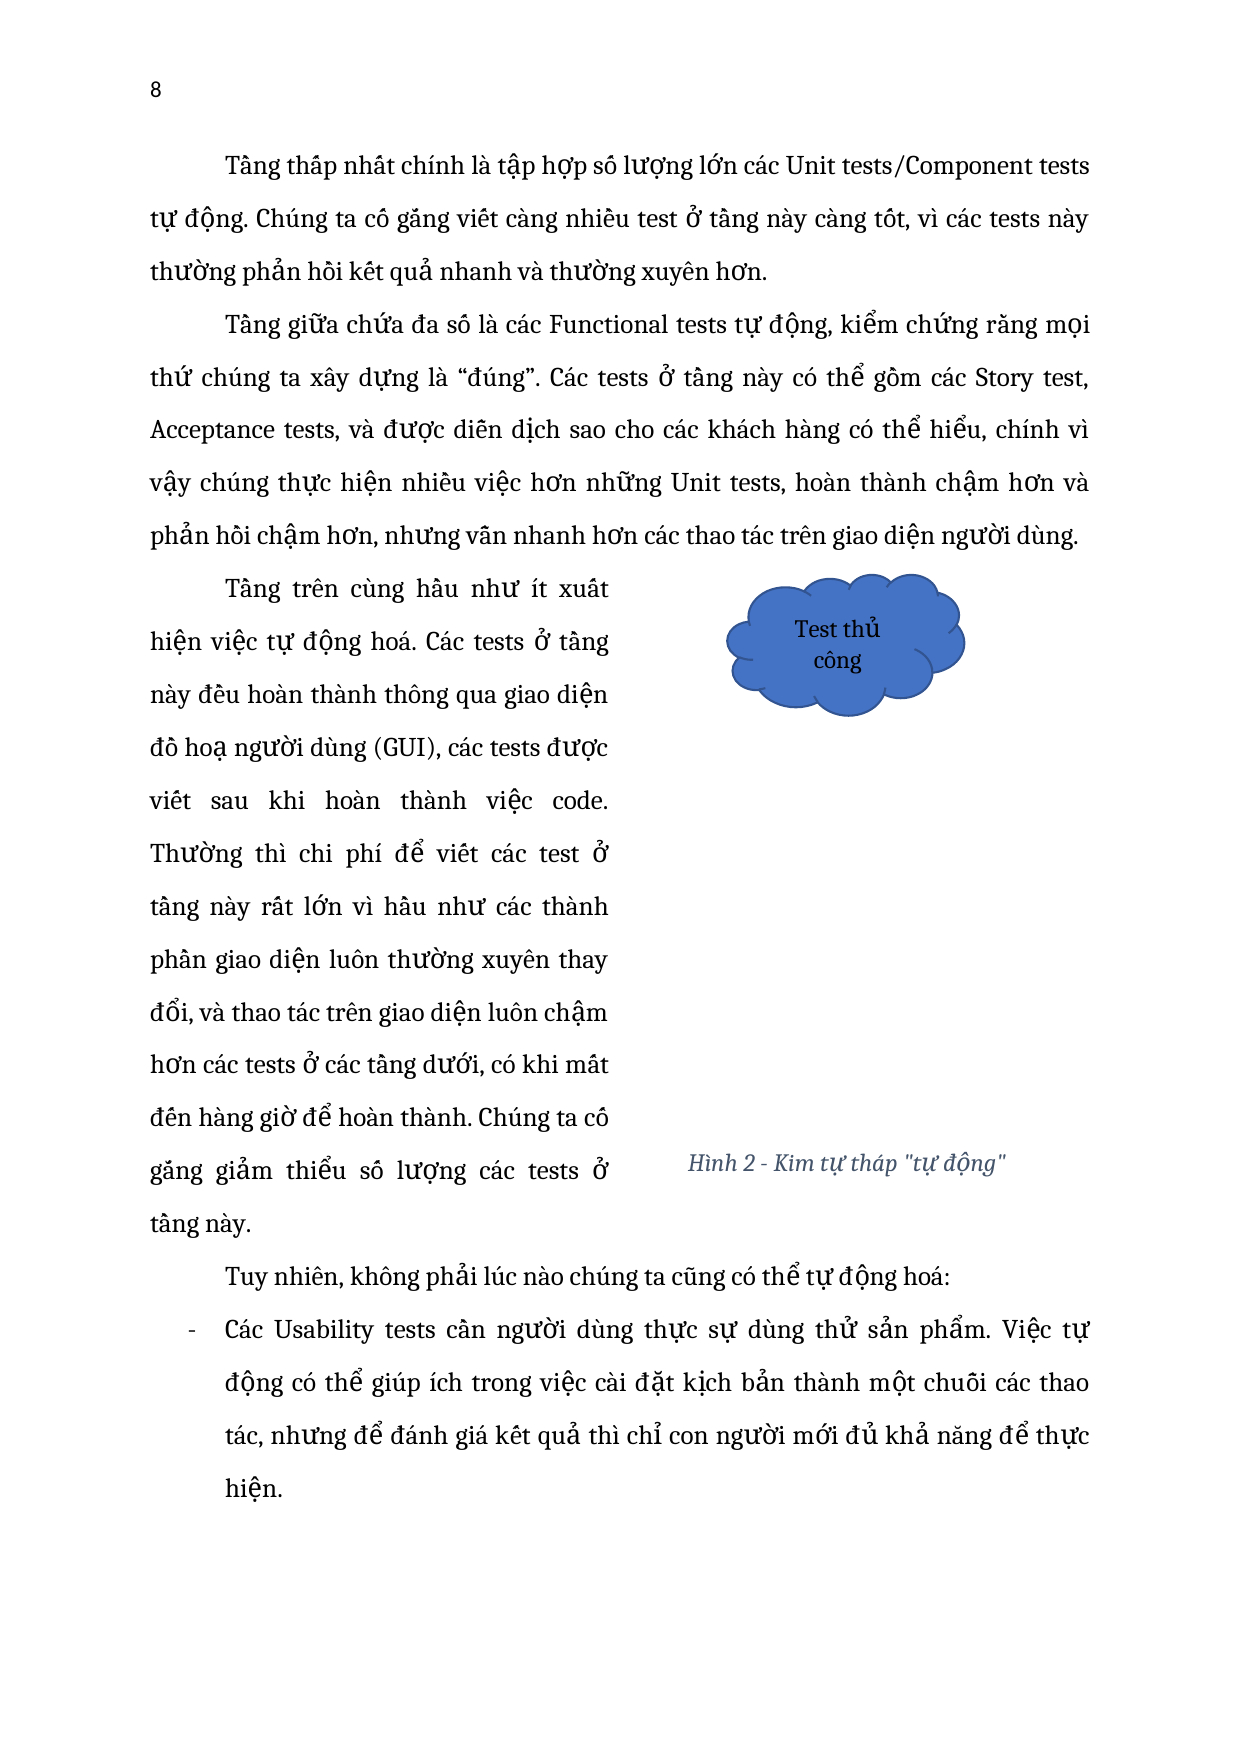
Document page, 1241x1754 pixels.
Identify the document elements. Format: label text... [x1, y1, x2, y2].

text Tầng giữa chứa đa số là các Functional tests tự động, kiểm chứng rằng mọi thứ chúng ta xây dựng là “đúng”. Các tests ở tầng này có thể gồm các Story test, Acceptance tests, và được diễn dịch sao cho các khách hàng có thể hiểu, chính vì vậy chúng thực hiện nhiều việc hơn những Unit tests, hoàn thành chậm hơn và phản hồi chậm hơn, nhưng vẫn nhanh hơn các thao tác trên giao diện người dùng. [150, 309, 1090, 552]
text Tầng thấp nhất chính là tập hợp số lượng lớn các Unit tests/Component tests tự động. Chúng ta cố gắng viết càng nhiều test ở tầng này càng tốt, vì các tests này thường phản hồi kết quả nhanh và thường xuyên hơn. [150, 150, 1090, 287]
text Tầng trên cùng hầu như ít xuất hiện việc tự động hoá. Các tests ở tầng này đều hoàn thành thông qua giao diện đồ hoạ người dùng (GUI), các tests được viết sau khi hoàn thành việc code. Thường thì chi phí để viết các test ở tầng này rất lớn vì hầu như các thành phần giao diện luôn thường xuyên thay đổi, và thao tác trên giao diện luôn chậm hơn các tests ở các tầng dưới, có khi mất đến hàng giờ để hoàn thành. Chúng ta cố gắng giảm thiểu số lượng các tests ở tầng này. [150, 573, 1090, 1239]
text Tuy nhiên, không phải lúc nào chúng ta cũng có thể tự động hoá: [150, 1261, 1090, 1292]
list Các Usability tests cần người dùng thực sự dùng thử sản phẩm. Việc tự động có thể giúp ích trong việc cài đặt kịch bản thành một chuỗi các thao tác, nhưng để đánh giá kết quả thì chỉ con người mới đủ khả năng để thực hiện. [187, 1314, 1090, 1504]
